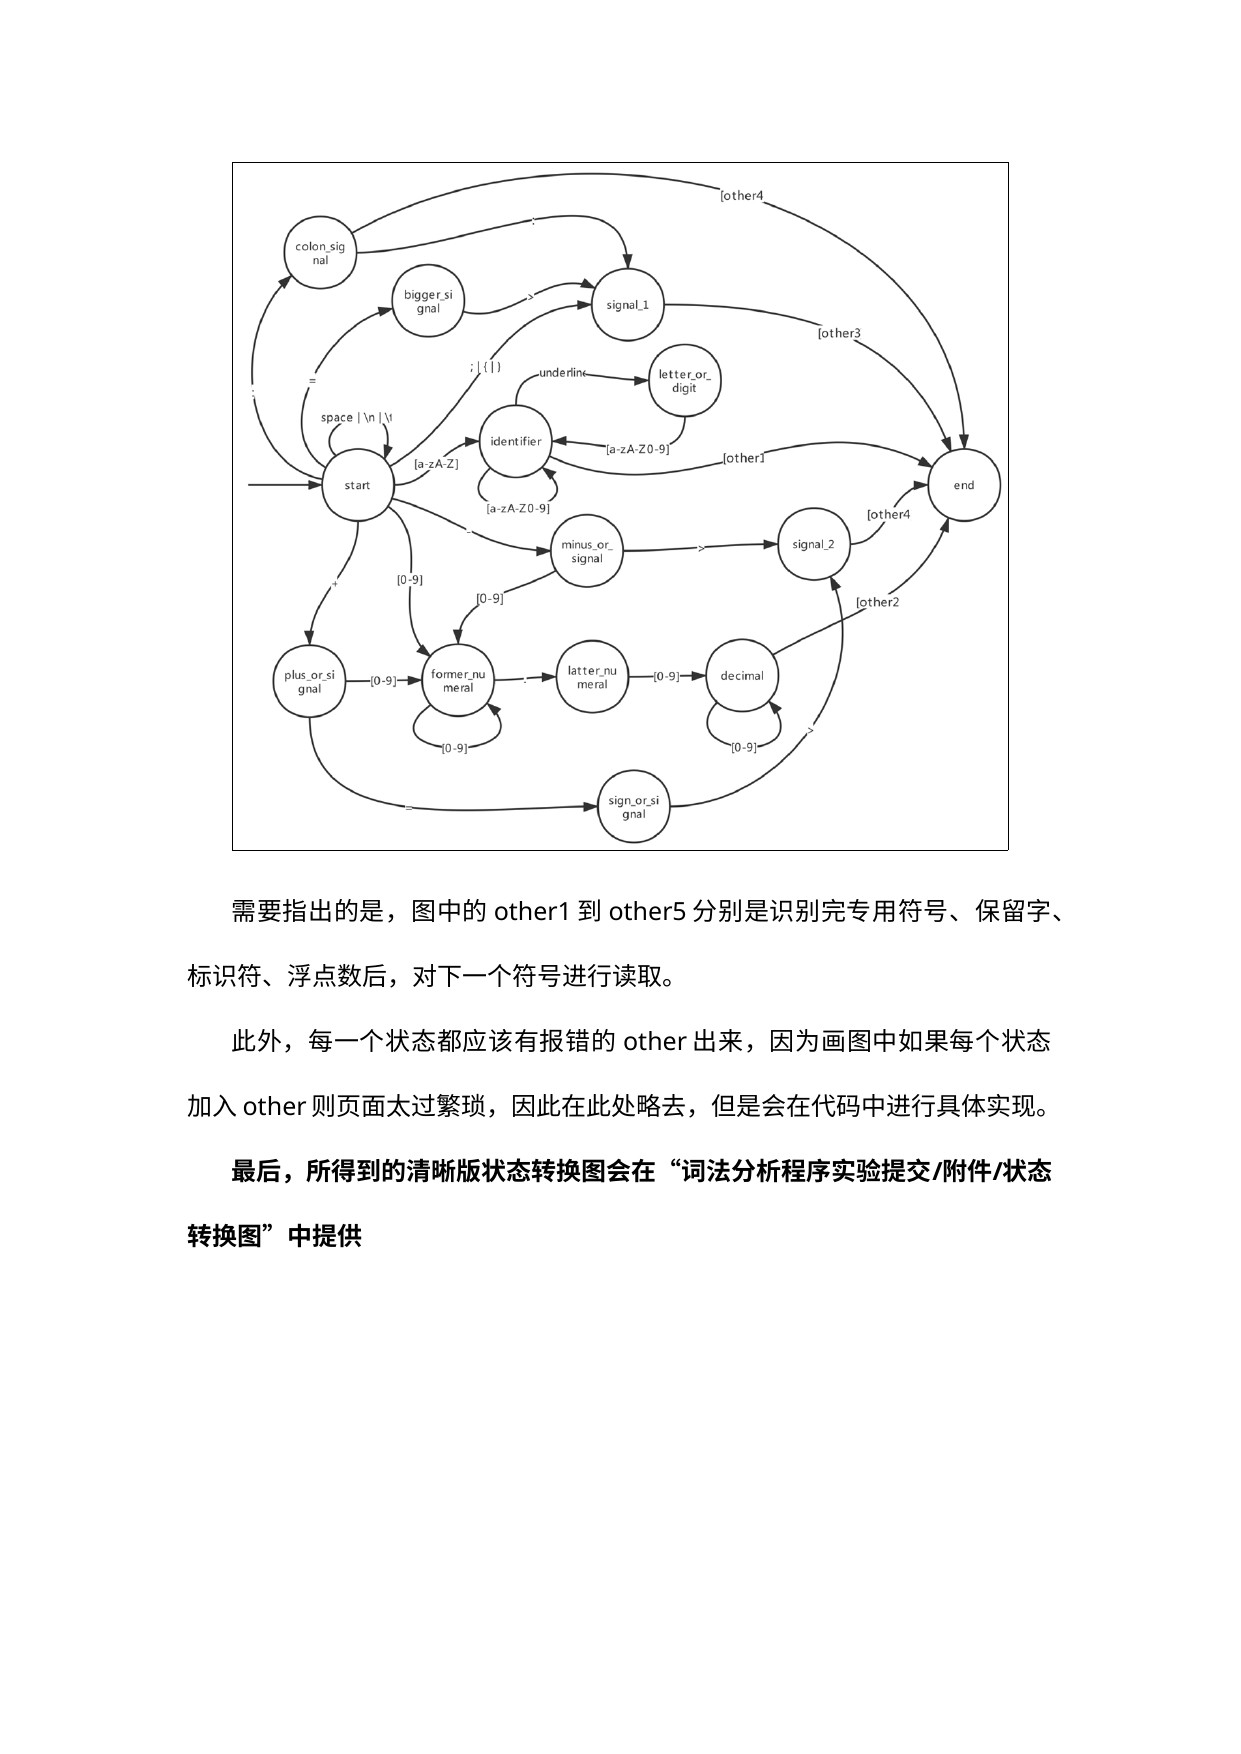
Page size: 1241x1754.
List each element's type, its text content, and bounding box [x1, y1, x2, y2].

text 需要指出的是，图中的other1到other5分别是识别完专用符号、保留字、标识符、浮点数后，对下一个符号进行读取。 [187, 877, 1053, 1007]
text 此外，每一个状态都应该有报错的other出来，因为画图中如果每个状态加入other则页面太过繁琐，因此在此处略去，但是会在代码中进行具体实现。 [187, 1007, 1053, 1137]
picture [233, 163, 1008, 850]
text 最后，所得到的清晰版状态转换图会在“词法分析程序实验提交/附件/状态转换图”中提供 [187, 1137, 1053, 1267]
